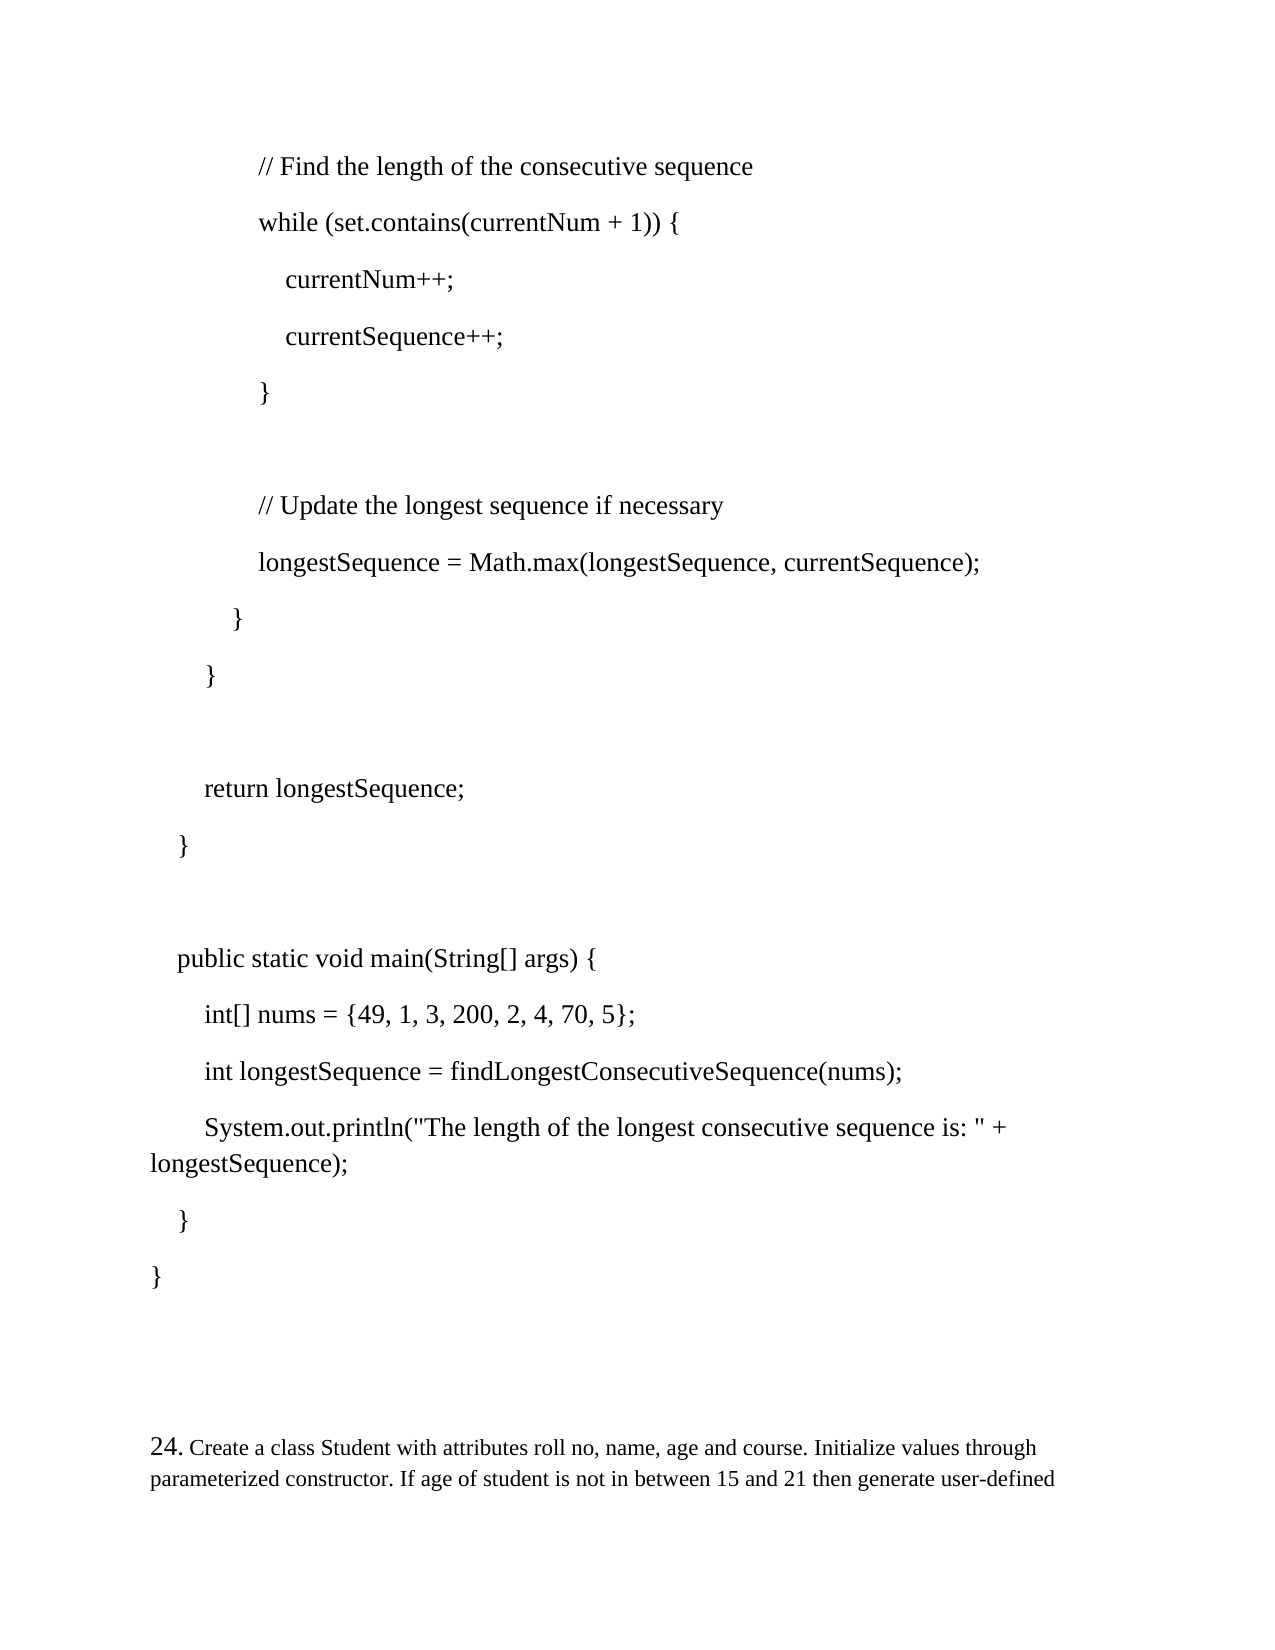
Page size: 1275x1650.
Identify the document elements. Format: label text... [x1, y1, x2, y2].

text currentNum++; [150, 263, 1125, 294]
text System.out.println("The length of the longest consecutive sequence is: " + longestSequence); [150, 1112, 1125, 1178]
text currentSequence++; [150, 320, 1125, 351]
text int[] nums = {49, 1, 3, 200, 2, 4, 70, 5}; [150, 998, 1125, 1029]
text } [150, 829, 1125, 860]
text // Update the longest sequence if necessary [150, 489, 1125, 521]
text // Find the length of the consecutive sequence [150, 150, 1125, 181]
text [150, 1430, 1125, 1491]
text public static void main(String[] args) { [150, 942, 1125, 973]
text } [150, 376, 1125, 407]
text } [150, 602, 1125, 634]
text } [150, 659, 1125, 690]
text longestSequence = Math.max(longestSequence, currentSequence); [150, 546, 1125, 577]
text } [150, 1260, 1125, 1292]
text int longestSequence = findLongestConsecutiveSequence(nums); [150, 1055, 1125, 1086]
text } [150, 1204, 1125, 1235]
text return longestSequence; [150, 772, 1125, 803]
text while (set.contains(currentNum + 1)) { [150, 207, 1125, 238]
